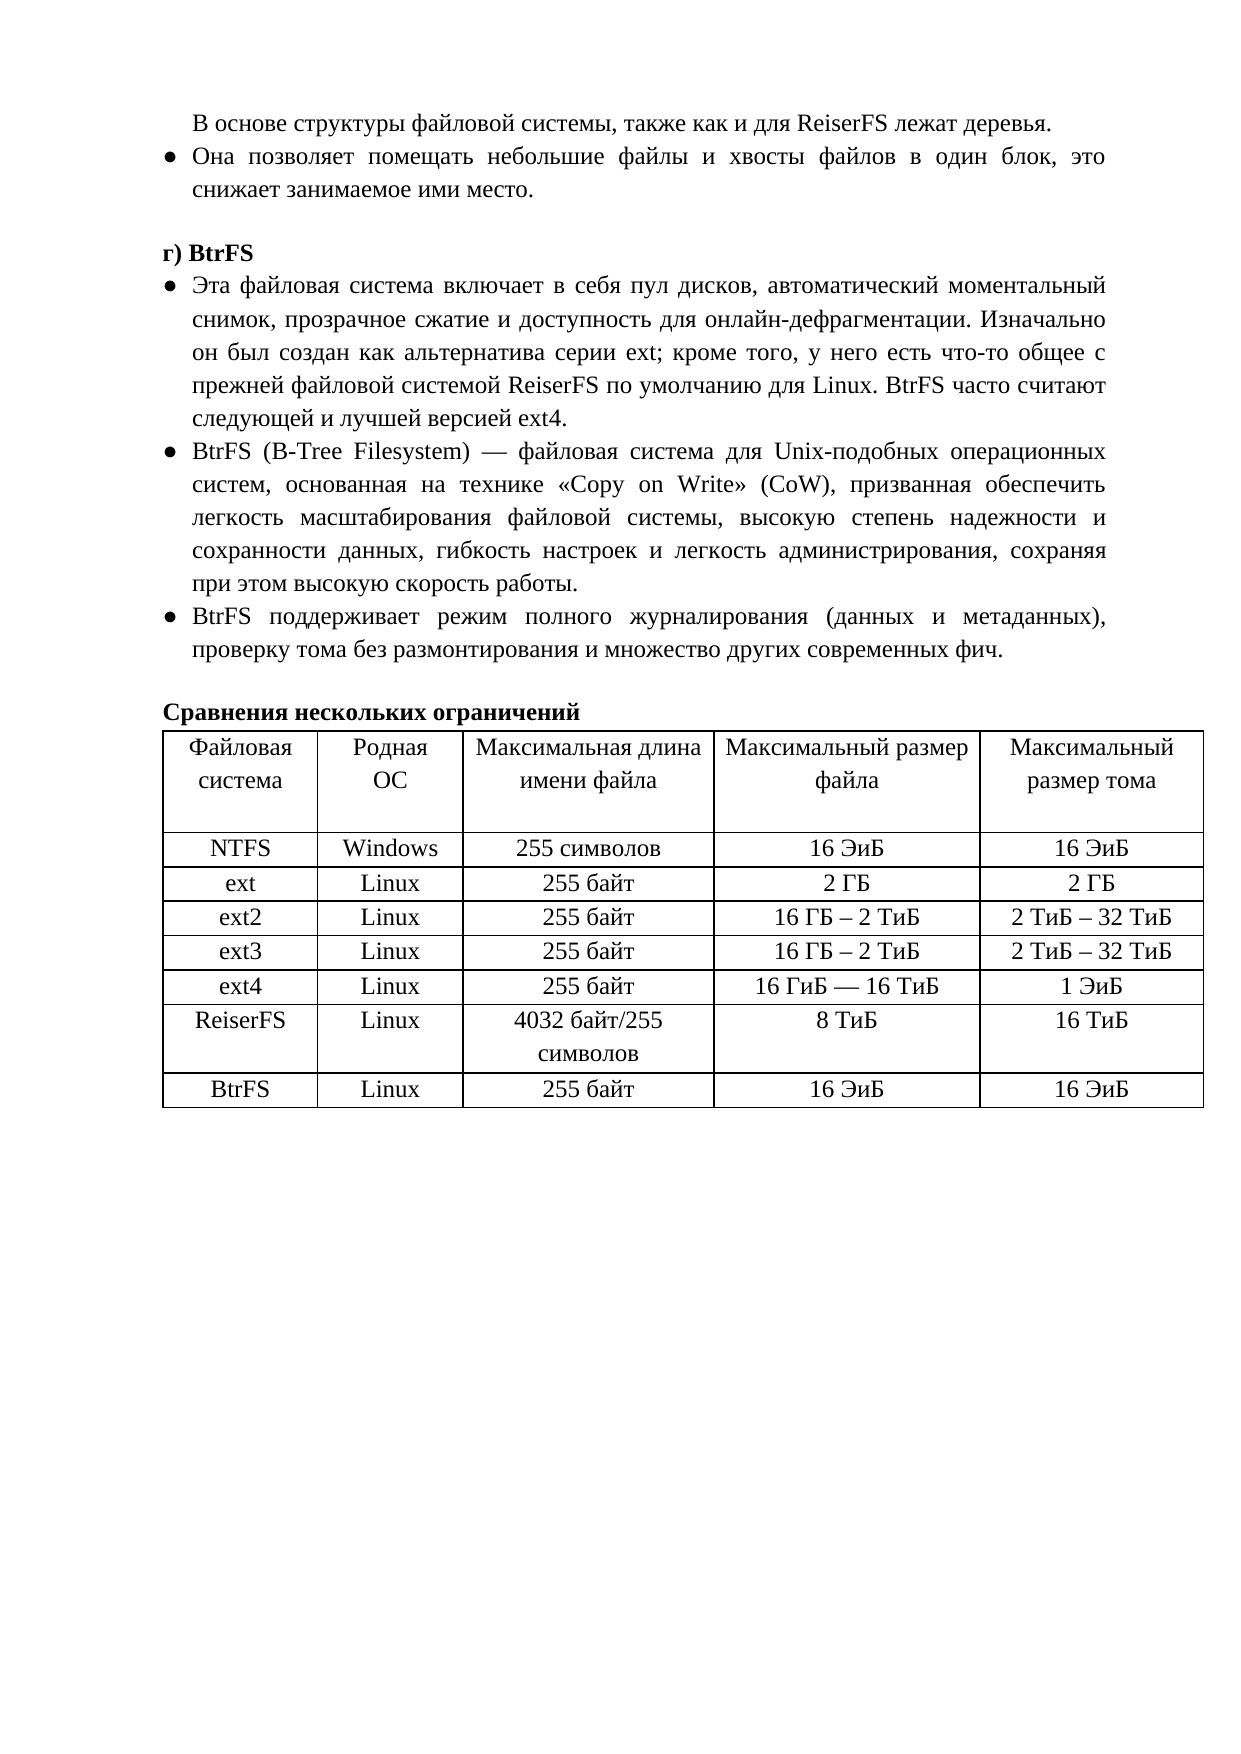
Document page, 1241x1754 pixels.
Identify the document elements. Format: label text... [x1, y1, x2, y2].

list Эта файловая система включает в себя пул дисков, автоматический моментальный снимок, прозрачное сжатие и доступность для онлайн-дефрагментации. Изначально он был создан как альтернатива серии ext; кроме того, у него есть что-то общее с прежней файловой системой ReiserFS по умолчанию для Linux. BtrFS часто считают следующей и лучшей версией ext4. [162, 271, 1107, 431]
table_header Максимальный размер тома [981, 732, 1203, 832]
table_cell 255 байт [464, 971, 713, 1003]
table_cell ext2 [164, 902, 317, 935]
list BtrFS поддерживает режим полного журналирования (данных и метаданных), проверку тома без размонтирования и множество других современных фич. [162, 601, 1107, 663]
table_cell 255 байт [464, 868, 713, 900]
list BtrFS (B-Tree Filesystem) — файловая система для Unix-подобных операционных систем, основанная на технике «Copy on Write» (CoW), призванная обеспечить легкость масштабирования файловой системы, высокую степень надежности и сохранности данных, гибкость настроек и легкость администрирования, сохраняя при этом высокую скорость работы. [162, 436, 1107, 597]
table_cell ext3 [164, 936, 317, 969]
table_cell 16 ГБ – 2 ТиБ [715, 936, 979, 969]
table_cell 16 ГБ – 2 ТиБ [715, 902, 979, 935]
table_cell Windows [318, 833, 462, 866]
text г) BtrFS [162, 238, 1107, 266]
table_cell 255 символов [464, 833, 713, 866]
table_cell Linux [318, 902, 462, 935]
table_cell 16 ЭиБ [715, 1074, 979, 1107]
table_cell 16 ТиБ [981, 1005, 1203, 1072]
table_cell 16 ЭиБ [981, 833, 1203, 866]
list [162, 108, 1107, 137]
table_header Файловая система [164, 732, 317, 832]
table_cell 255 байт [464, 902, 713, 935]
table_header Родная ОС [318, 732, 462, 832]
table_cell ext4 [164, 971, 317, 1003]
table_cell 2 ГБ [981, 868, 1203, 900]
table_cell 2 ТиБ – 32 ТиБ [981, 936, 1203, 969]
table_cell BtrFS [164, 1074, 317, 1107]
table_cell 1 ЭиБ [981, 971, 1203, 1003]
text Сравнения нескольких ограничений [162, 697, 1107, 726]
table_cell ext [164, 868, 317, 900]
table_cell 4032 байт/255 символов [464, 1005, 713, 1072]
table_cell 16 ГиБ — 16 ТиБ [715, 971, 979, 1003]
table_cell Linux [318, 936, 462, 969]
table_header Максимальная длина имени файла [464, 732, 713, 832]
table_cell ReiserFS [164, 1005, 317, 1072]
table_cell Linux [318, 1074, 462, 1107]
table_cell 255 байт [464, 936, 713, 969]
table_cell Linux [318, 1005, 462, 1072]
table_cell 2 ГБ [715, 868, 979, 900]
list Она позволяет помещать небольшие файлы и хвосты файлов в один блок, это снижает занимаемое ими место. [162, 141, 1107, 203]
table_cell 2 ТиБ – 32 ТиБ [981, 902, 1203, 935]
table_cell 8 ТиБ [715, 1005, 979, 1072]
table_header Максимальный размер файла [715, 732, 979, 832]
table_cell Linux [318, 971, 462, 1003]
table_cell 16 ЭиБ [981, 1074, 1203, 1107]
table_cell NTFS [164, 833, 317, 866]
table_cell 16 ЭиБ [715, 833, 979, 866]
table_cell Linux [318, 868, 462, 900]
table_cell 255 байт [464, 1074, 713, 1107]
